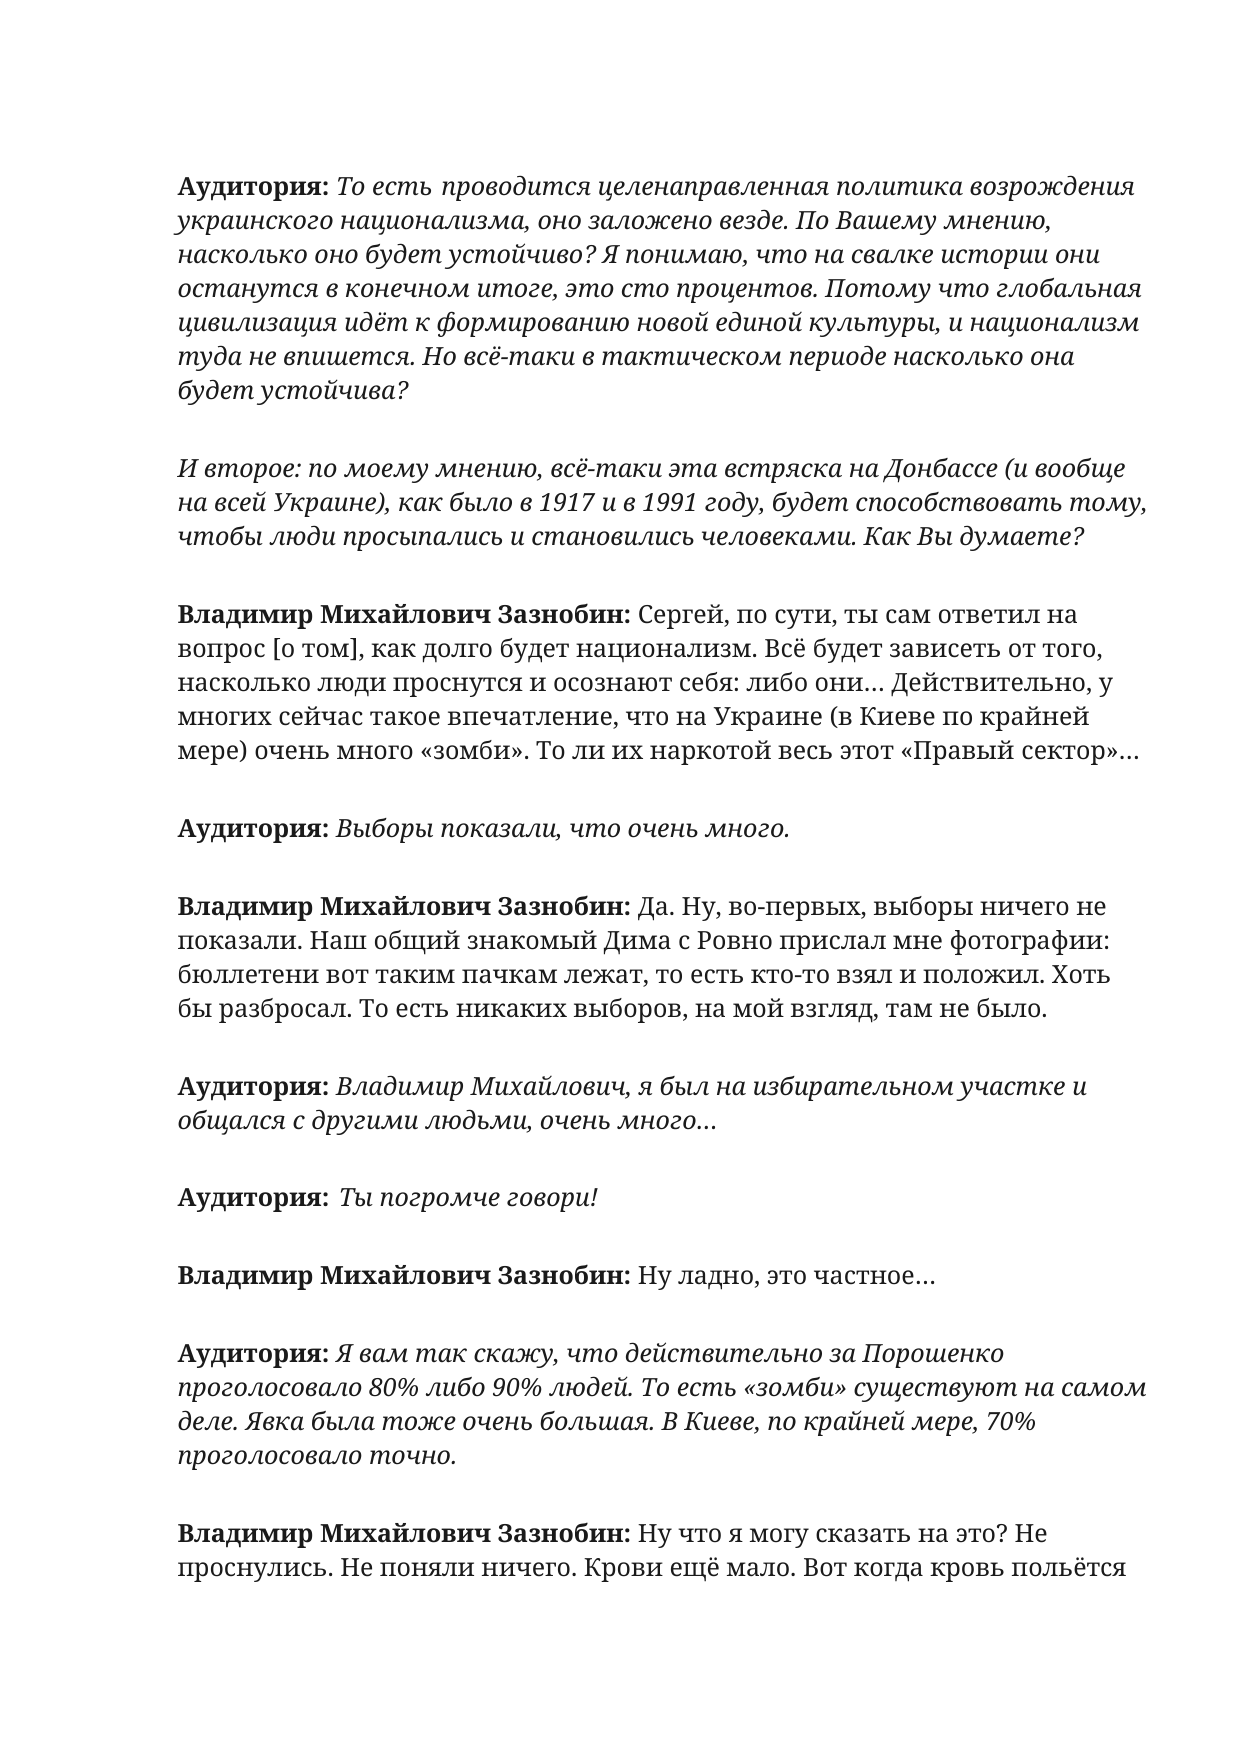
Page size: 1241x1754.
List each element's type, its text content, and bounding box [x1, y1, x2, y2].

text Аудитория: Владимир Михайлович, я был на избирательном участке и общался с другими людьми, очень много… [177, 1068, 1152, 1136]
text Аудитория: Выборы показали, что очень много. [177, 810, 1152, 844]
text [177, 1516, 1152, 1584]
text Аудитория: Ты погромче говори! [177, 1180, 1152, 1214]
text Владимир Михайлович Зазнобин: Ну ладно, это частное… [177, 1258, 1152, 1292]
text Аудитория: Я вам так скажу, что действительно за Порошенко проголосовало 80% либо 90% людей. То есть «зомби» существуют на самом деле. Явка была тоже очень большая. В Киеве, по крайней мере, 70% проголосовало точно. [177, 1336, 1152, 1472]
text Аудитория: То есть проводится целенаправленная политика возрождения украинского национализма, оно заложено везде. По Вашему мнению, насколько оно будет устойчиво? Я понимаю, что на свалке истории они останутся в конечном итоге, это сто процентов. Потому что глобальная цивилизация идёт к формированию новой единой культуры, и национализм туда не впишется. Но всё-таки в тактическом периоде насколько она будет устойчива? [177, 168, 1152, 407]
text И второе: по моему мнению, всё-таки эта встряска на Донбассе (и вообще на всей Украине), как было в 1917 и в 1991 году, будет способствовать тому, чтобы люди просыпались и становились человеками. Как Вы думаете? [177, 450, 1152, 553]
text Владимир Михайлович Зазнобин: Сергей, по сути, ты сам ответил на вопрос [о том], как долго будет национализм. Всё будет зависеть от того, насколько люди проснутся и осознают себя: либо они… Действительно, у многих сейчас такое впечатление, что на Украине (в Киеве по крайней мере) очень много «зомби». То ли их наркотой весь этот «Правый сектор»… [177, 596, 1152, 767]
text Владимир Михайлович Зазнобин: Да. Ну, во-первых, выборы ничего не показали. Наш общий знакомый Дима с Ровно прислал мне фотографии: бюллетени вот таким пачкам лежат, то есть кто-то взял и положил. Хоть бы разбросал. То есть никаких выборов, на мой взгляд, там не было. [177, 888, 1152, 1024]
